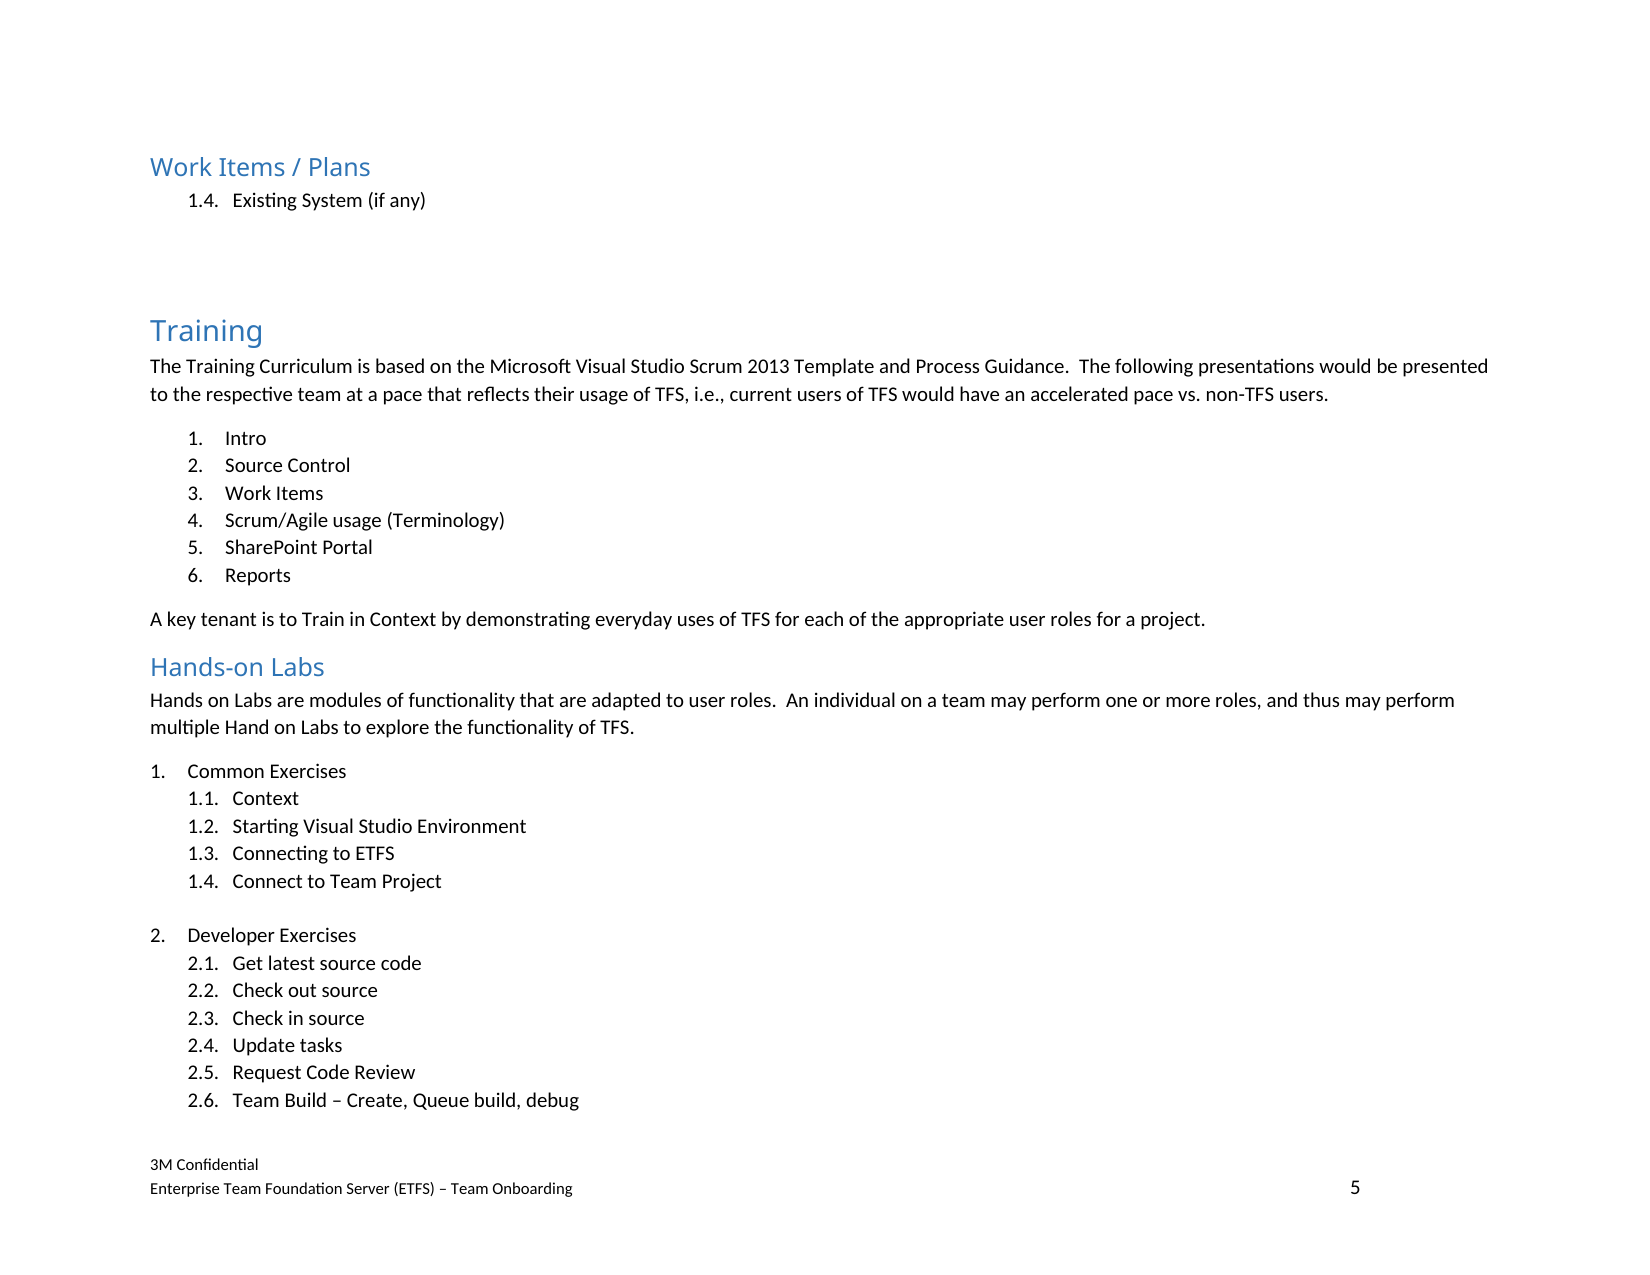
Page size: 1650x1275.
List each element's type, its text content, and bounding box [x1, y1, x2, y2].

subtitle Training [150, 311, 1500, 350]
list Source Control [187, 452, 1500, 478]
list Common Exercises [150, 758, 1500, 784]
list Intro [187, 425, 1500, 450]
list Check out source [187, 977, 1500, 1003]
subtitle Work Items / Plans [150, 150, 1500, 184]
list Work Items [187, 480, 1500, 505]
text The Training Curriculum is based on the Microsoft Visual Studio Scrum 2013 Template and Process Guidance. The following presentations would be presented to the respective team at a pace that reflects their usage of TFS, i.e., current users of TFS would have an accelerated pace vs. non-TFS users. [150, 353, 1500, 406]
subtitle Hands-on Labs [150, 650, 1500, 684]
list Context [187, 786, 1500, 811]
list Connecting to ETFS [187, 840, 1500, 866]
list Request Code Review [187, 1059, 1500, 1085]
list Get latest source code [187, 950, 1500, 975]
list Reports [187, 562, 1500, 587]
text Hands on Labs are modules of functionality that are adapted to user roles. An individual on a team may perform one or more roles, and thus may perform multiple Hand on Labs to explore the functionality of TFS. [150, 687, 1500, 739]
list Team Build – Create, Queue build, debug [187, 1087, 1500, 1112]
list Developer Exercises [150, 923, 1500, 948]
text A key tenant is to Train in Context by demonstrating everyday uses of TFS for each of the appropriate user roles for a project. [150, 606, 1500, 631]
list Starting Visual Studio Environment [187, 813, 1500, 838]
list SharePoint Portal [187, 534, 1500, 560]
list Connect to Team Project [187, 868, 1500, 893]
list Check in source [187, 1005, 1500, 1030]
list Existing System (if any) [187, 187, 1500, 212]
list Update tasks [187, 1032, 1500, 1058]
list Scrum/Agile usage (Terminology) [187, 507, 1500, 532]
